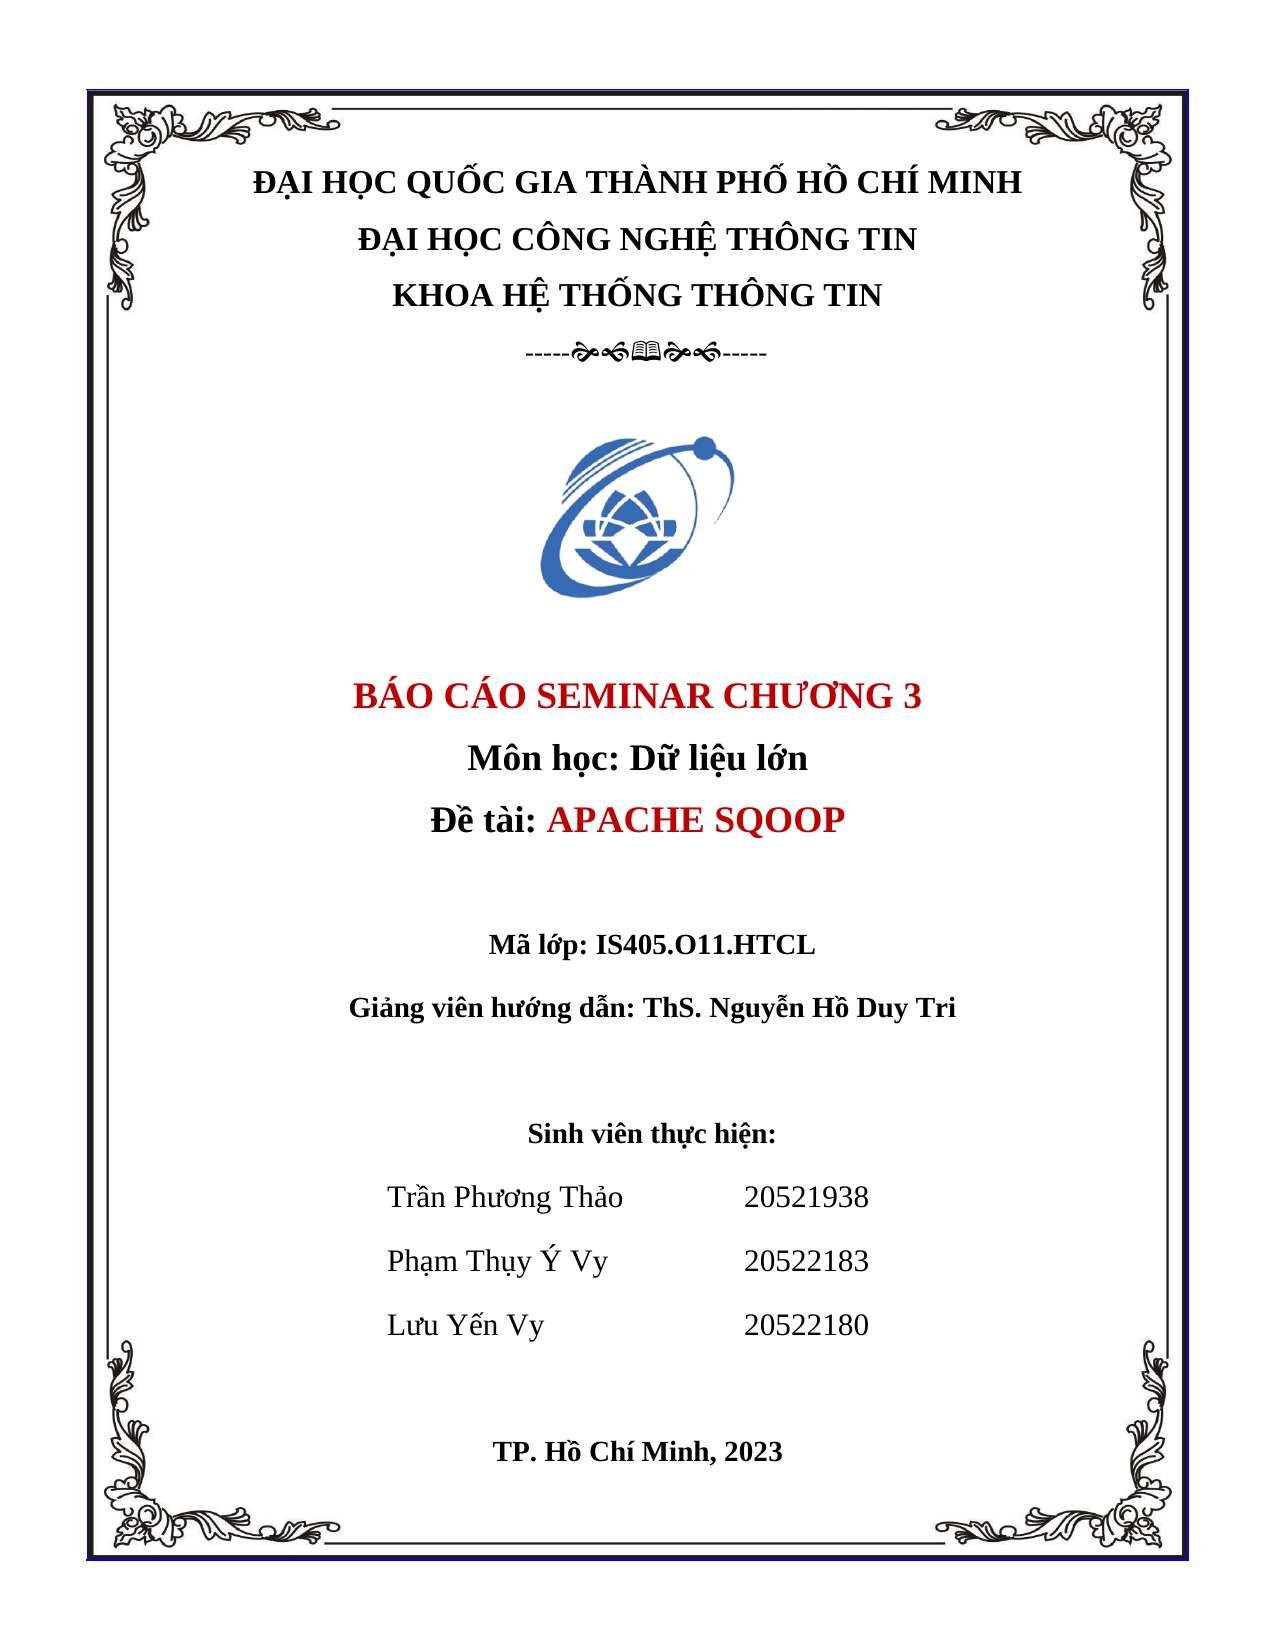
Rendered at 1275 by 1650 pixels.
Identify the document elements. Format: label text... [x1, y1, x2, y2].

text Giảng viên hướng dẫn: ThS. Nguyễn Hồ Duy Tri [179, 990, 1125, 1024]
text Đề tài: APACHE SQOOP [150, 798, 1125, 841]
table_cell Lưu Yến Vy [280, 1306, 637, 1370]
table_cell 20522180 [637, 1306, 994, 1370]
text Môn học: Dữ liệu lớn [150, 736, 1125, 779]
text Mã lớp: IS405.O11.HTCL [179, 927, 1125, 961]
text -----🙞🙜🕮🙞🙜----- [150, 332, 1130, 369]
table_cell 20522183 [637, 1243, 994, 1306]
table_header 20521938 [637, 1179, 994, 1242]
table_header Trần Phương Thảo [280, 1179, 637, 1242]
text ĐẠI HỌC CÔNG NGHỆ THÔNG TIN [150, 219, 1125, 257]
picture [88, 90, 1187, 1559]
text TP. Hồ Chí Minh, 2023 [150, 1434, 1125, 1467]
text BÁO CÁO SEMINAR CHƯƠNG 3 [150, 673, 1125, 717]
text ĐẠI HỌC QUỐC GIA THÀNH PHỐ HỒ CHÍ MINH [150, 162, 1125, 201]
text KHOA HỆ THỐNG THÔNG TIN [150, 276, 1125, 314]
text Sinh viên thực hiện: [179, 1116, 1125, 1149]
table_cell Phạm Thụy Ý Vy [280, 1243, 637, 1306]
